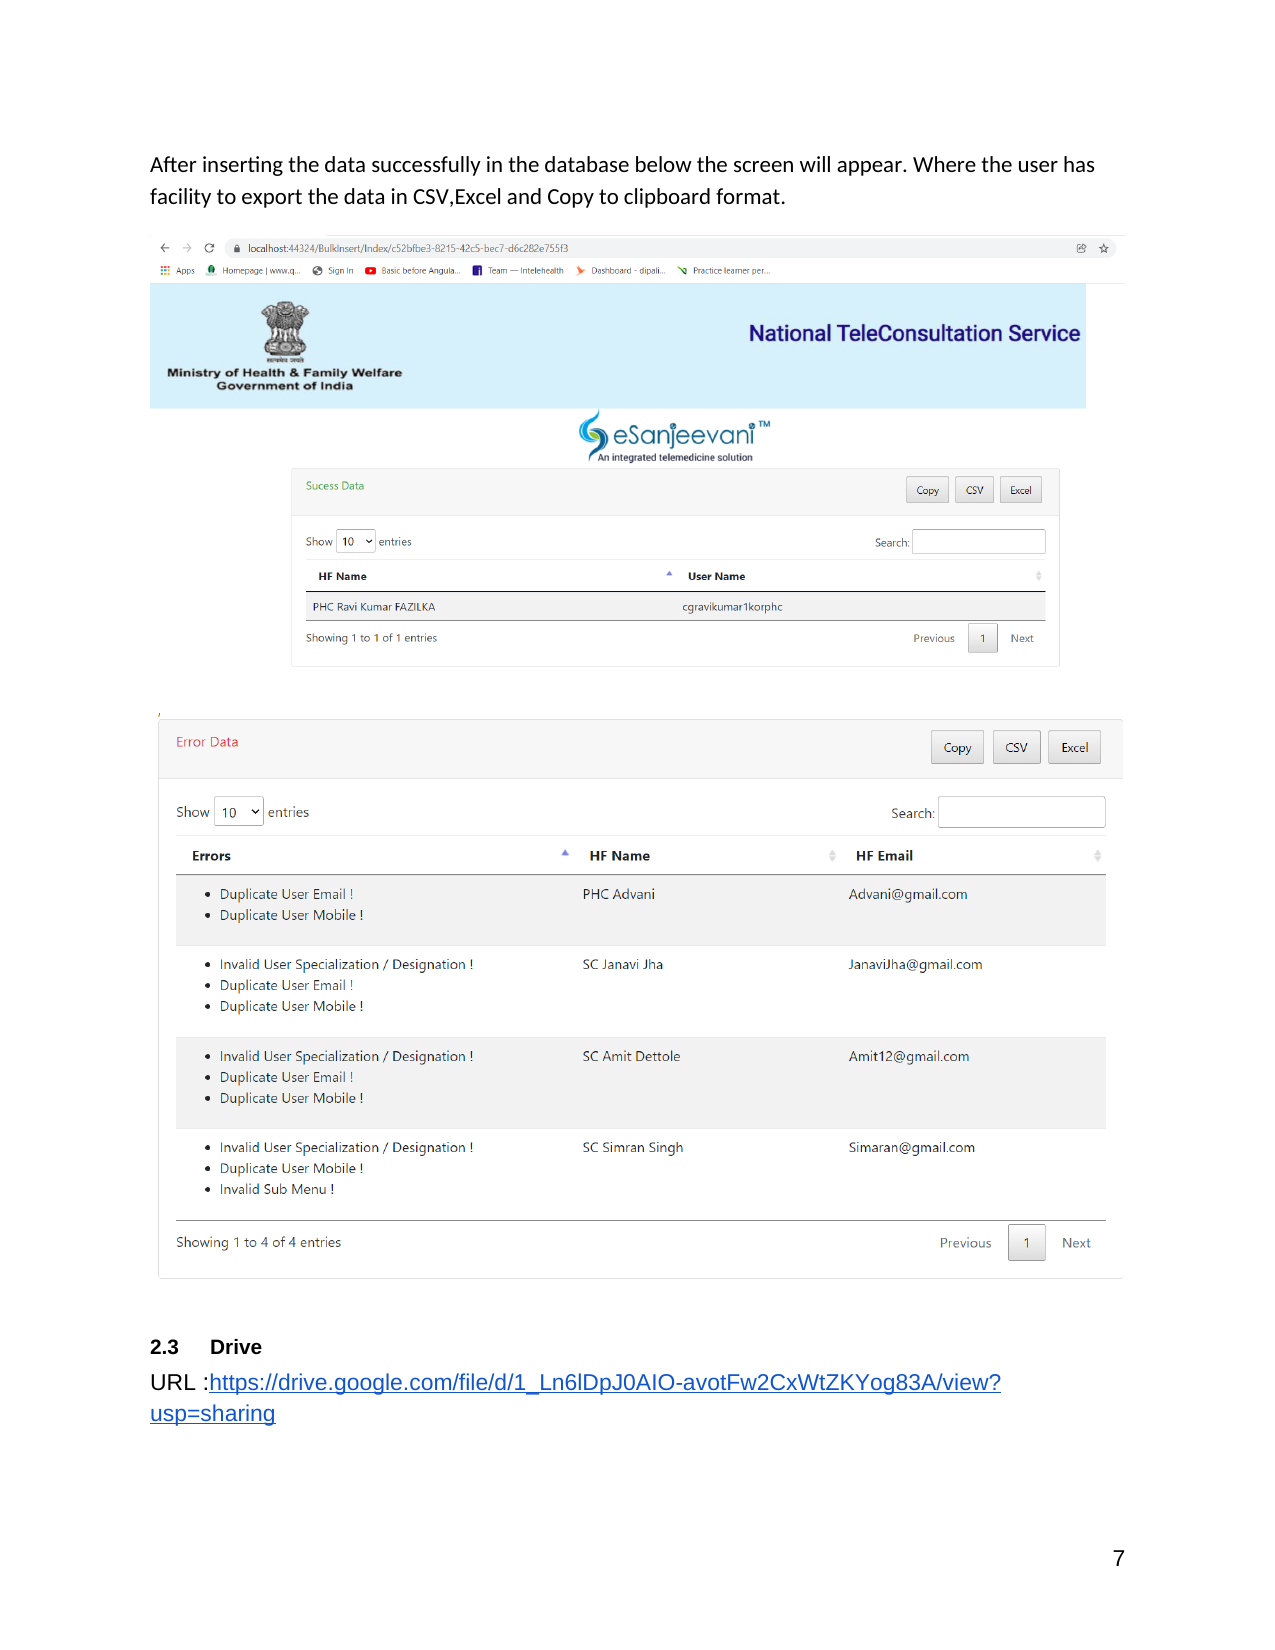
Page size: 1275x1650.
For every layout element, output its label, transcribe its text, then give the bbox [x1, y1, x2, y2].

picture [150, 235, 1125, 679]
text After inserting the data successfully in the database below the screen will appear. Where the user has facility to export the data in CSV,Excel and Copy to clipboard format. [150, 150, 1125, 210]
picture [150, 713, 1125, 1280]
text URL :https://drive.google.com/file/d/1_Ln6lDpJ0AIO-avotFw2CxWtZKYog83A/view?usp=sharing [150, 1368, 1125, 1426]
subtitle Drive [150, 1334, 1125, 1358]
